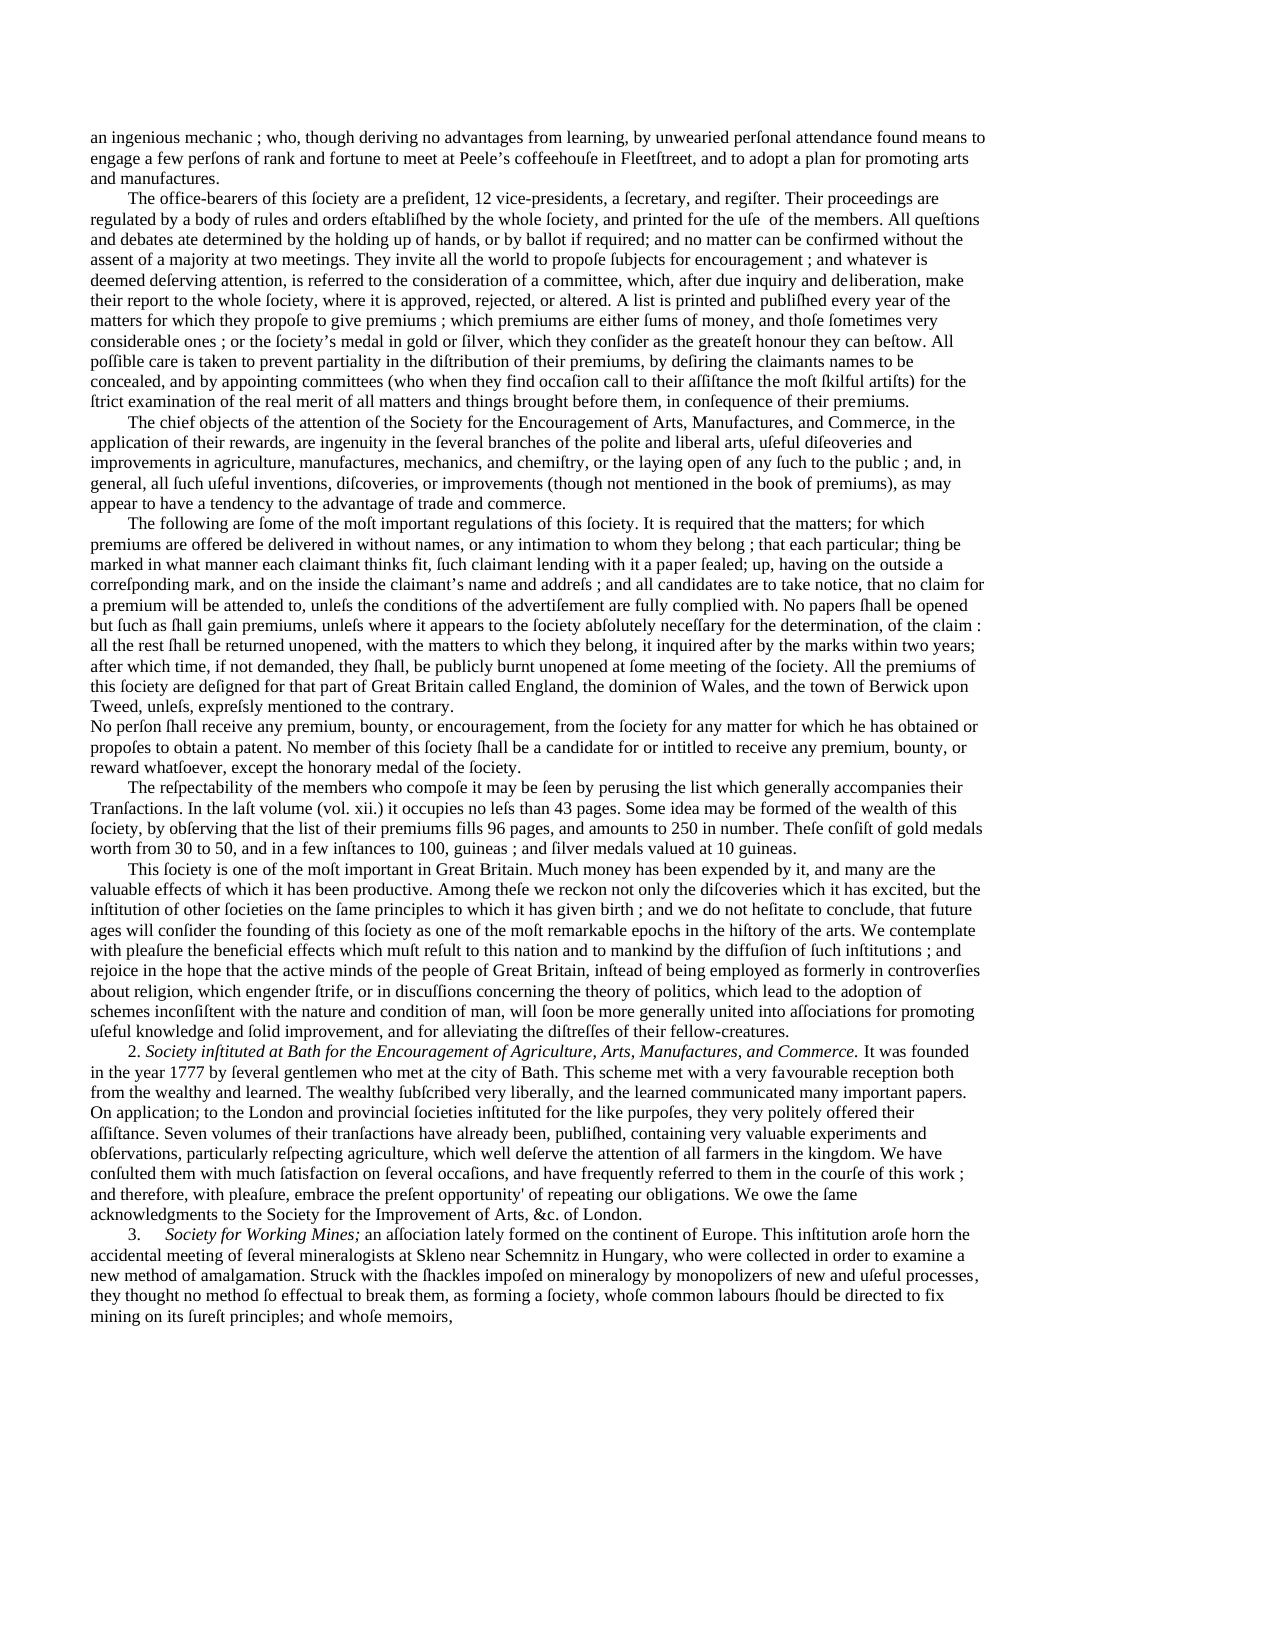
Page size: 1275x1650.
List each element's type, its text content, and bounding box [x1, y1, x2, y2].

text The following are ſome of the moſt important regulations of this ſociety. It is required that the matters; for which premiums are offered be delivered in without names, or any intimation to whom they belong ; that each particular; thing be marked in what manner each claimant thinks fit, ſuch claimant lending with it a paper ſealed; up, having on the outside a correſponding mark, and on the inside the claimant’s name and addreſs ; and all candidates are to take notice, that no claim for a premium will be attended to, unleſs the conditions of the advertiſement are fully complied with. No papers ſhall be opened but ſuch as ſhall gain premiums, unleſs where it appears to the ſociety abſolutely neceſſary for the determination, of the claim : all the rest ſhall be returned unopened, with the matters to which they belong, it inquired after by the marks within two years; after which time, if not demanded, they ſhall, be publicly burnt unopened at ſome meeting of the ſociety. All the premiums of this ſociety are deſigned for that part of Great Britain called England, the dominion of Wales, and the town of Berwick upon Tweed, unleſs, expreſsly mentioned to the contrary. [90, 513, 986, 716]
text The chief objects of the attention oſ the Society for the Encouragement of Arts, Manufactures, and Commerce, in the application of their rewards, are ingenuity in the ſeveral branches of the polite and liberal arts, uſeful diſeoveries and improvements in agriculture, manufactures, mechanics, and chemiſtry, or the laying open of any ſuch to the public ; and, in general, all ſuch uſeful inventions, diſcoveries, or improvements (though not mentioned in the book of premiums), as may appear to have a tendency to the advantage of trade and commerce. [90, 412, 986, 513]
text 2. Society inſtituted at Bath for the Encouragement of Agriculture, Arts, Manufactures, and Commerce. It was founded in the year 1777 by ſeveral gentlemen who met at the city of Bath. This scheme met with a very favourable reception both from the wealthy and learned. The wealthy ſubſcribed very liberally, and the learned communicated many important papers. On application; to the London and provincial ſocieties inſtituted for the like purpoſes, they very politely offered their aſſiſtance. Seven volumes of their tranſactions have already been, publiſhed, containing very valuable experiments and obſervations, particularly reſpecting agriculture, which well deſerve the attention of all farmers in the kingdom. We have conſulted them with much ſatisfaction on ſeveral occaſions, and have frequently referred to them in the courſe of this work ; and therefore, with pleaſure, embrace the preſent opportunity' of repeating our obligations. We owe the ſame acknowledgments to the Society for the Improvement of Arts, &c. of London. [90, 1041, 986, 1224]
text No perſon ſhall receive any premium, bounty, or encouragement, from the ſociety for any matter for which he has obtained or propoſes to obtain a patent. No member of this ſociety ſhall be a candidate for or intitled to receive any premium, bounty, or reward whatſoever, except the honorary medal of the ſociety. [90, 716, 986, 777]
text The reſpectability of the members who compoſe it may be ſeen by perusing the list which generally accompanies their Tranſactions. In the laſt volume (vol. xii.) it occupies no leſs than 43 pages. Some idea may be formed of the wealth of this ſociety, by obſerving that the list of their premiums fills 96 pages, and amounts to 250 in number. Theſe conſiſt of gold medals worth from 30 to 50, and in a few inſtances to 100, guineas ; and ſilver medals valued at 10 guineas. [90, 777, 986, 858]
text The office-bearers of this ſociety are a preſident, 12 vice-presidents, a ſecretary, and regiſter. Their proceedings are regulated by a body of rules and orders eſtabliſhed by the whole ſociety, and printed for the uſe of the members. All queſtions and debates ate determined by the holding up of hands, or by ballot if required; and no matter can be confirmed without the assent of a majority at two meetings. They invite all the world to propoſe ſubjects for encouragement ; and whatever is deemed deſerving attention, is referred to the consideration of a committee, which, after due inquiry and deliberation, make their report to the whole ſociety, where it is approved, rejected, or altered. A list is printed and publiſhed every year of the matters for which they propoſe to give premiums ; which premiums are either ſums of money, and thoſe ſometimes very considerable ones ; or the ſociety’s medal in gold or ſilver, which they conſider as the greateſt honour they can beſtow. All poſſible care is taken to prevent partiality in the diſtribution of their premiums, by deſiring the claimants names to be concealed, and by appointing committees (who when they find occaſion call to their aſſiſtance the moſt ſkilful artiſts) for the ſtrict examination of the real merit of all matters and things brought before them, in conſequence of their premiums. [90, 188, 986, 412]
text an ingenious mechanic ; who, though deriving no advantages from learning, by unwearied perſonal attendance found means to engage a few perſons of rank and fortune to meet at Peele’s coffeehouſe in Fleetſtreet, and to adopt a plan for promoting arts and manufactures. [90, 127, 986, 188]
text This ſociety is one of the moſt important in Great Britain. Much money has been expended by it, and many are the valuable effects of which it has been productive. Among theſe we reckon not only the diſcoveries which it has excited, but the inſtitution of other ſocieties on the ſame principles to which it has given birth ; and we do not heſitate to conclude, that future ages will conſider the founding of this ſociety as one of the moſt remarkable epochs in the hiſtory of the arts. We contemplate with pleaſure the beneficial effects which muſt reſult to this nation and to mankind by the diffuſion of ſuch inſtitutions ; and rejoice in the hope that the active minds of the people of Great Britain, inſtead of being employed as formerly in controverſies about religion, which engender ſtrife, or in discuſſions concerning the theory of politics, which lead to the adoption of schemes inconſiſtent with the nature and condition of man, will ſoon be more generally united into aſſociations for promoting uſeful knowledge and ſolid improvement, and for alleviating the diſtreſſes of their fellow-creatures. [90, 858, 986, 1041]
text 3. Society for Working Mines; an aſſociation lately formed on the continent of Europe. This inſtitution aroſe horn the accidental meeting of ſeveral mineralogists at Skleno near Schemnitz in Hungary, who were collected in order to examine a new method of amalgamation. Struck with the ſhackles impoſed on mineralogy by monopolizers of new and uſeful processes, they thought no method ſo effectual to break them, as forming a ſociety, whoſe common labours ſhould be directed to fix mining on its ſureſt principles; and whoſe memoirs, [90, 1224, 986, 1326]
